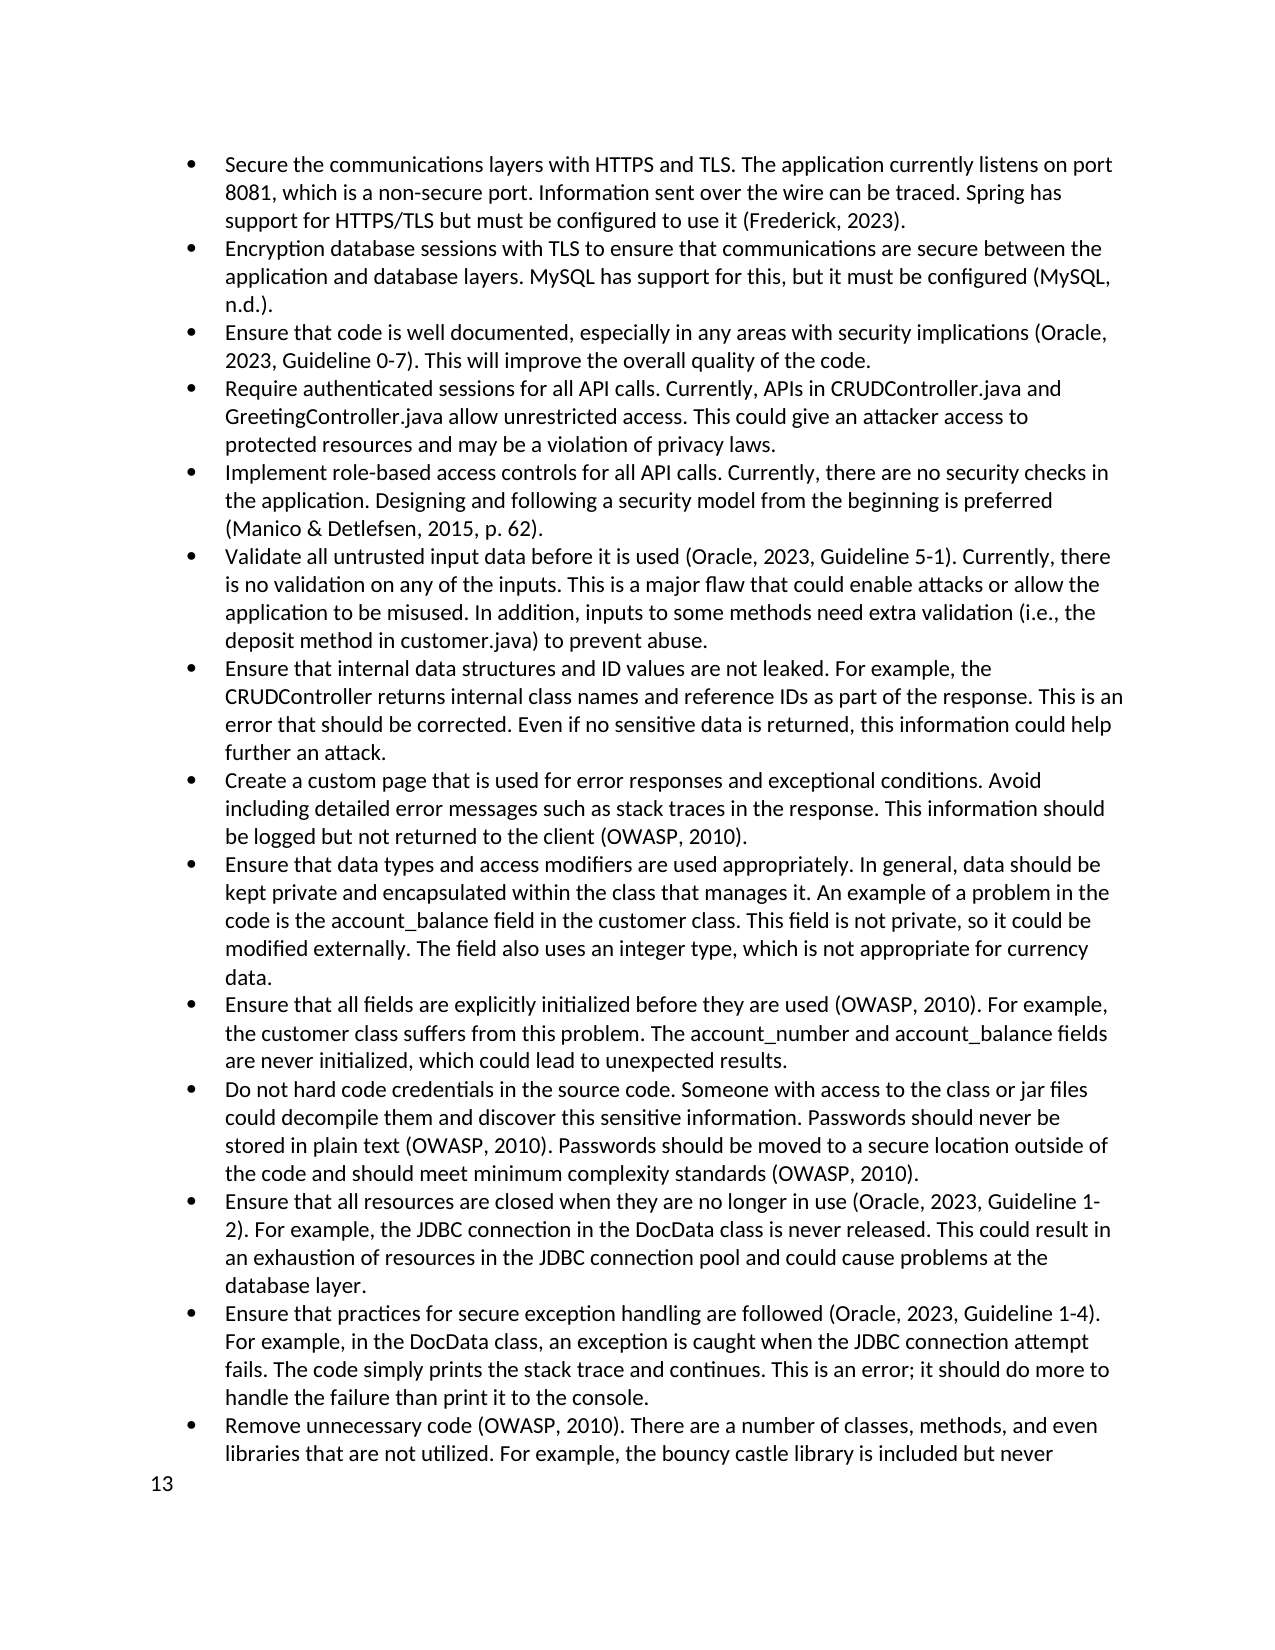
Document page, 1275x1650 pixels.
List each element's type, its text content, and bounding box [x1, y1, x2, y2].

list Validate all untrusted input data before it is used (Oracle, 2023, Guideline 5-1). Currently, there is no validation on any of the inputs. This is a major flaw that could enable attacks or allow the application to be misused. In addition, inputs to some methods need extra validation (i.e., the deposit method in customer.java) to prevent abuse. [187, 542, 1125, 654]
list Ensure that internal data structures and ID values are not leaked. For example, the CRUDController returns internal class names and reference IDs as part of the response. This is an error that should be corrected. Even if no sensitive data is returned, this information could help further an attack. [187, 654, 1125, 766]
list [187, 1411, 1125, 1467]
list Ensure that all resources are closed when they are no longer in use (Oracle, 2023, Guideline 1-2). For example, the JDBC connection in the DocData class is never released. This could result in an exhaustion of resources in the JDBC connection pool and could cause problems at the database layer. [187, 1187, 1125, 1299]
list Ensure that practices for secure exception handling are followed (Oracle, 2023, Guideline 1-4). For example, in the DocData class, an exception is caught when the JDBC connection attempt fails. The code simply prints the stack trace and continues. This is an error; it should do more to handle the failure than print it to the console. [187, 1299, 1125, 1411]
list Ensure that code is well documented, especially in any areas with security implications (Oracle, 2023, Guideline 0-7). This will improve the overall quality of the code. [187, 318, 1125, 374]
list Do not hard code credentials in the source code. Someone with access to the class or jar files could decompile them and discover this sensitive information. Passwords should never be stored in plain text (OWASP, 2010). Passwords should be moved to a secure location outside of the code and should meet minimum complexity standards (OWASP, 2010). [187, 1075, 1125, 1187]
list Ensure that data types and access modifiers are used appropriately. In general, data should be kept private and encapsulated within the class that manages it. An example of a problem in the code is the account_balance field in the customer class. This field is not private, so it could be modified externally. The field also uses an integer type, which is not appropriate for currency data. [187, 851, 1125, 991]
list Encryption database sessions with TLS to ensure that communications are secure between the application and database layers. MySQL has support for this, but it must be configured (MySQL, n.d.). [187, 234, 1125, 318]
list Create a custom page that is used for error responses and exceptional conditions. Avoid including detailed error messages such as stack traces in the response. This information should be logged but not returned to the client (OWASP, 2010). [187, 766, 1125, 851]
list Implement role-based access controls for all API calls. Currently, there are no security checks in the application. Designing and following a security model from the beginning is preferred (Manico & Detlefsen, 2015, p. 62). [187, 458, 1125, 542]
list Secure the communications layers with HTTPS and TLS. The application currently listens on port 8081, which is a non-secure port. Information sent over the wire can be traced. Spring has support for HTTPS/TLS but must be configured to use it (Frederick, 2023). [187, 150, 1125, 234]
list Require authenticated sessions for all API calls. Currently, APIs in CRUDController.java and GreetingController.java allow unrestricted access. This could give an attacker access to protected resources and may be a violation of privacy laws. [187, 374, 1125, 458]
list Ensure that all fields are explicitly initialized before they are used (OWASP, 2010). For example, the customer class suffers from this problem. The account_number and account_balance fields are never initialized, which could lead to unexpected results. [187, 991, 1125, 1075]
